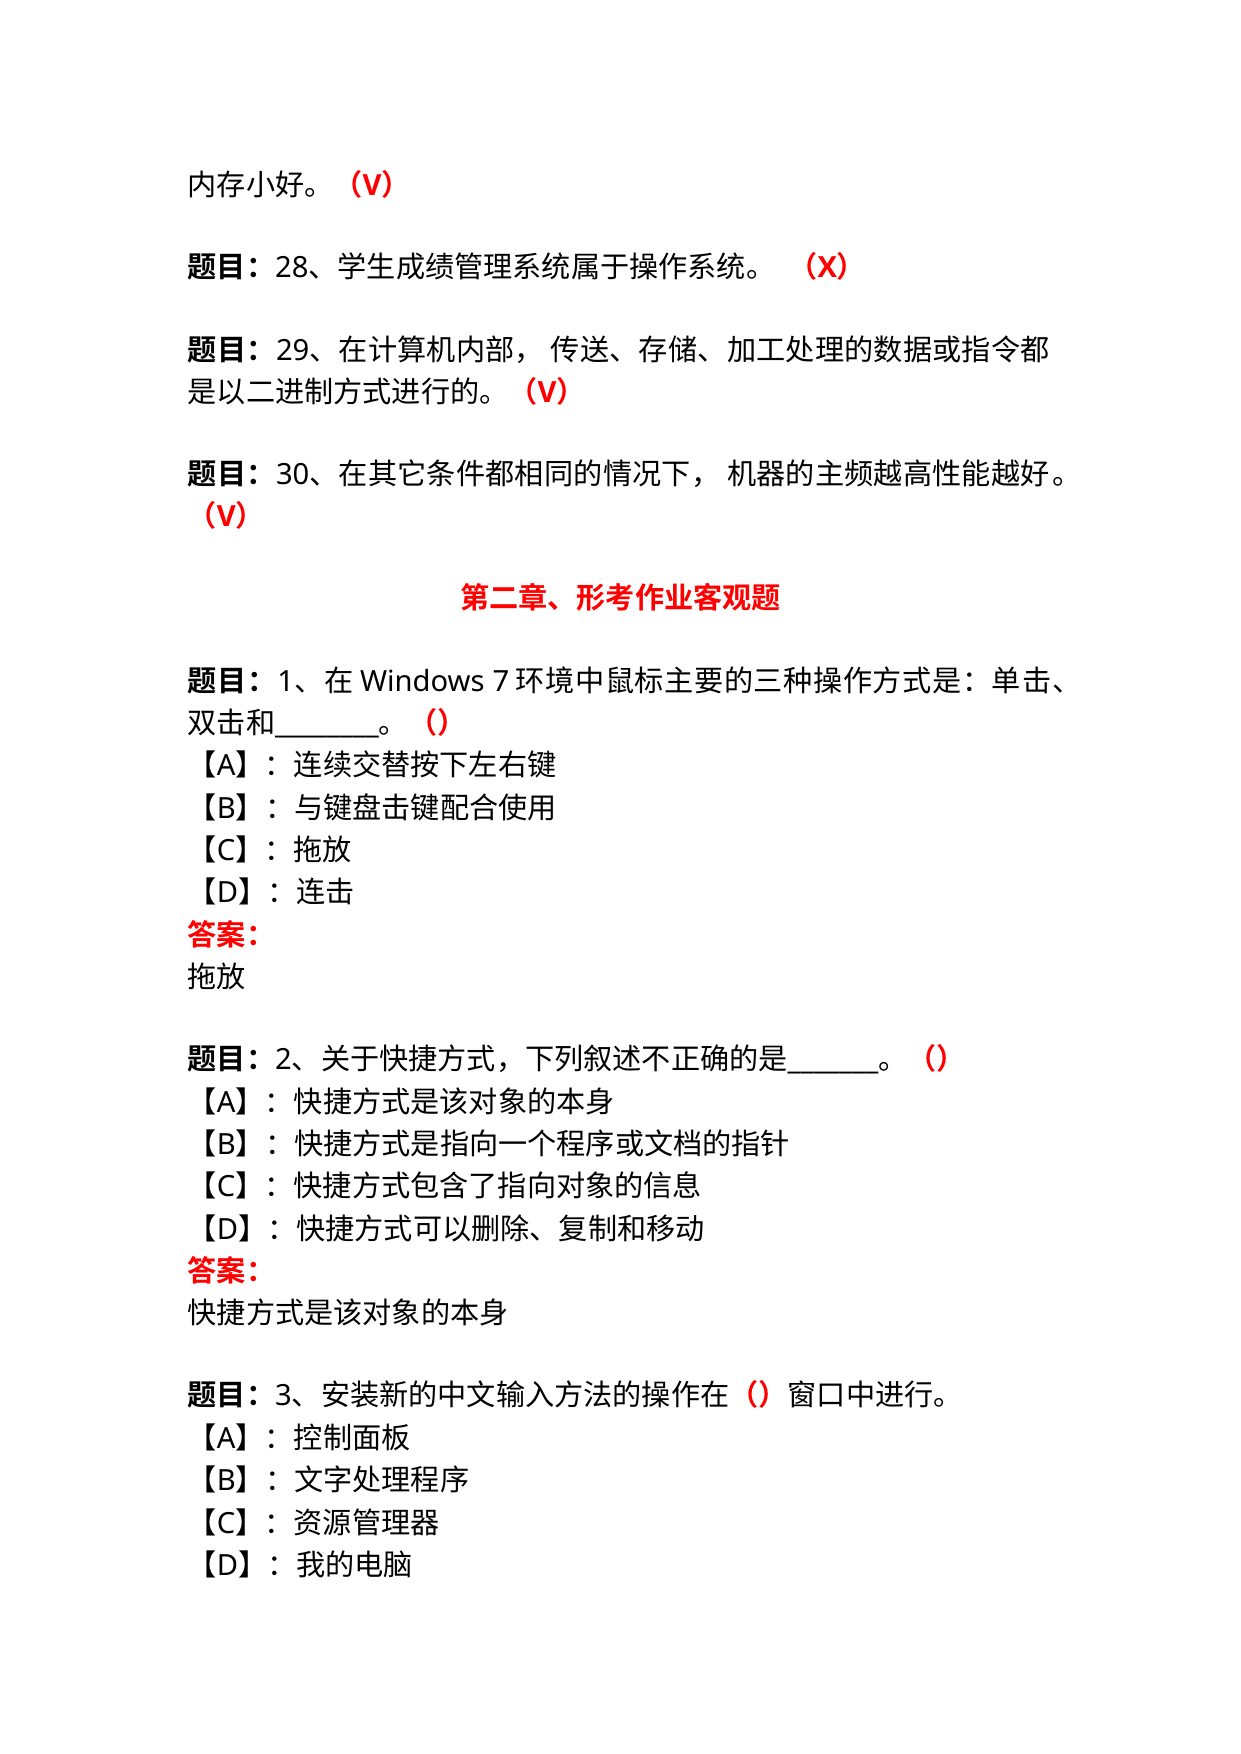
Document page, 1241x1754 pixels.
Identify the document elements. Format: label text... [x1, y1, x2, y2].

text 答案： [187, 1248, 1053, 1290]
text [187, 162, 1053, 204]
text 答案： [187, 911, 1053, 954]
text 【D】：连击 [187, 869, 1053, 911]
text 【B】：文字处理程序 [187, 1457, 1053, 1499]
text 【C】：拖放 [187, 827, 1053, 869]
text 【A】：快捷方式是该对象的本身 [187, 1078, 1053, 1121]
text 题目：30、在其它条件都相同的情况下， 机器的主频越高性能越好。（V） [187, 451, 1053, 535]
text 题目：1、在Windows 7环境中鼠标主要的三种操作方式是：单击、双击和________。（） [187, 657, 1053, 742]
text 第二章、形考作业客观题 [187, 575, 1053, 617]
text 题目：3、安装新的中文输入方法的操作在（）窗口中进行。 [187, 1372, 1053, 1414]
text 【A】：连续交替按下左右键 [187, 742, 1053, 784]
text 【C】：资源管理器 [187, 1499, 1053, 1542]
text 【D】：快捷方式可以删除、复制和移动 [187, 1205, 1053, 1248]
text 题目：29、在计算机内部， 传送、存储、加工处理的数据或指令都是以二进制方式进行的。（V） [187, 326, 1053, 411]
text 题目：2、关于快捷方式，下列叙述不正确的是_______。（） [187, 1036, 1053, 1078]
text 【B】：与键盘击键配合使用 [187, 784, 1053, 827]
text 题目：28、学生成绩管理系统属于操作系统。 （X） [187, 244, 1053, 286]
text 【A】：控制面板 [187, 1414, 1053, 1457]
text 【C】：快捷方式包含了指向对象的信息 [187, 1163, 1053, 1205]
text 拖放 [187, 954, 1053, 996]
text 【B】：快捷方式是指向一个程序或文档的指针 [187, 1121, 1053, 1163]
text 快捷方式是该对象的本身 [187, 1290, 1053, 1332]
text 【D】：我的电脑 [187, 1542, 1053, 1584]
